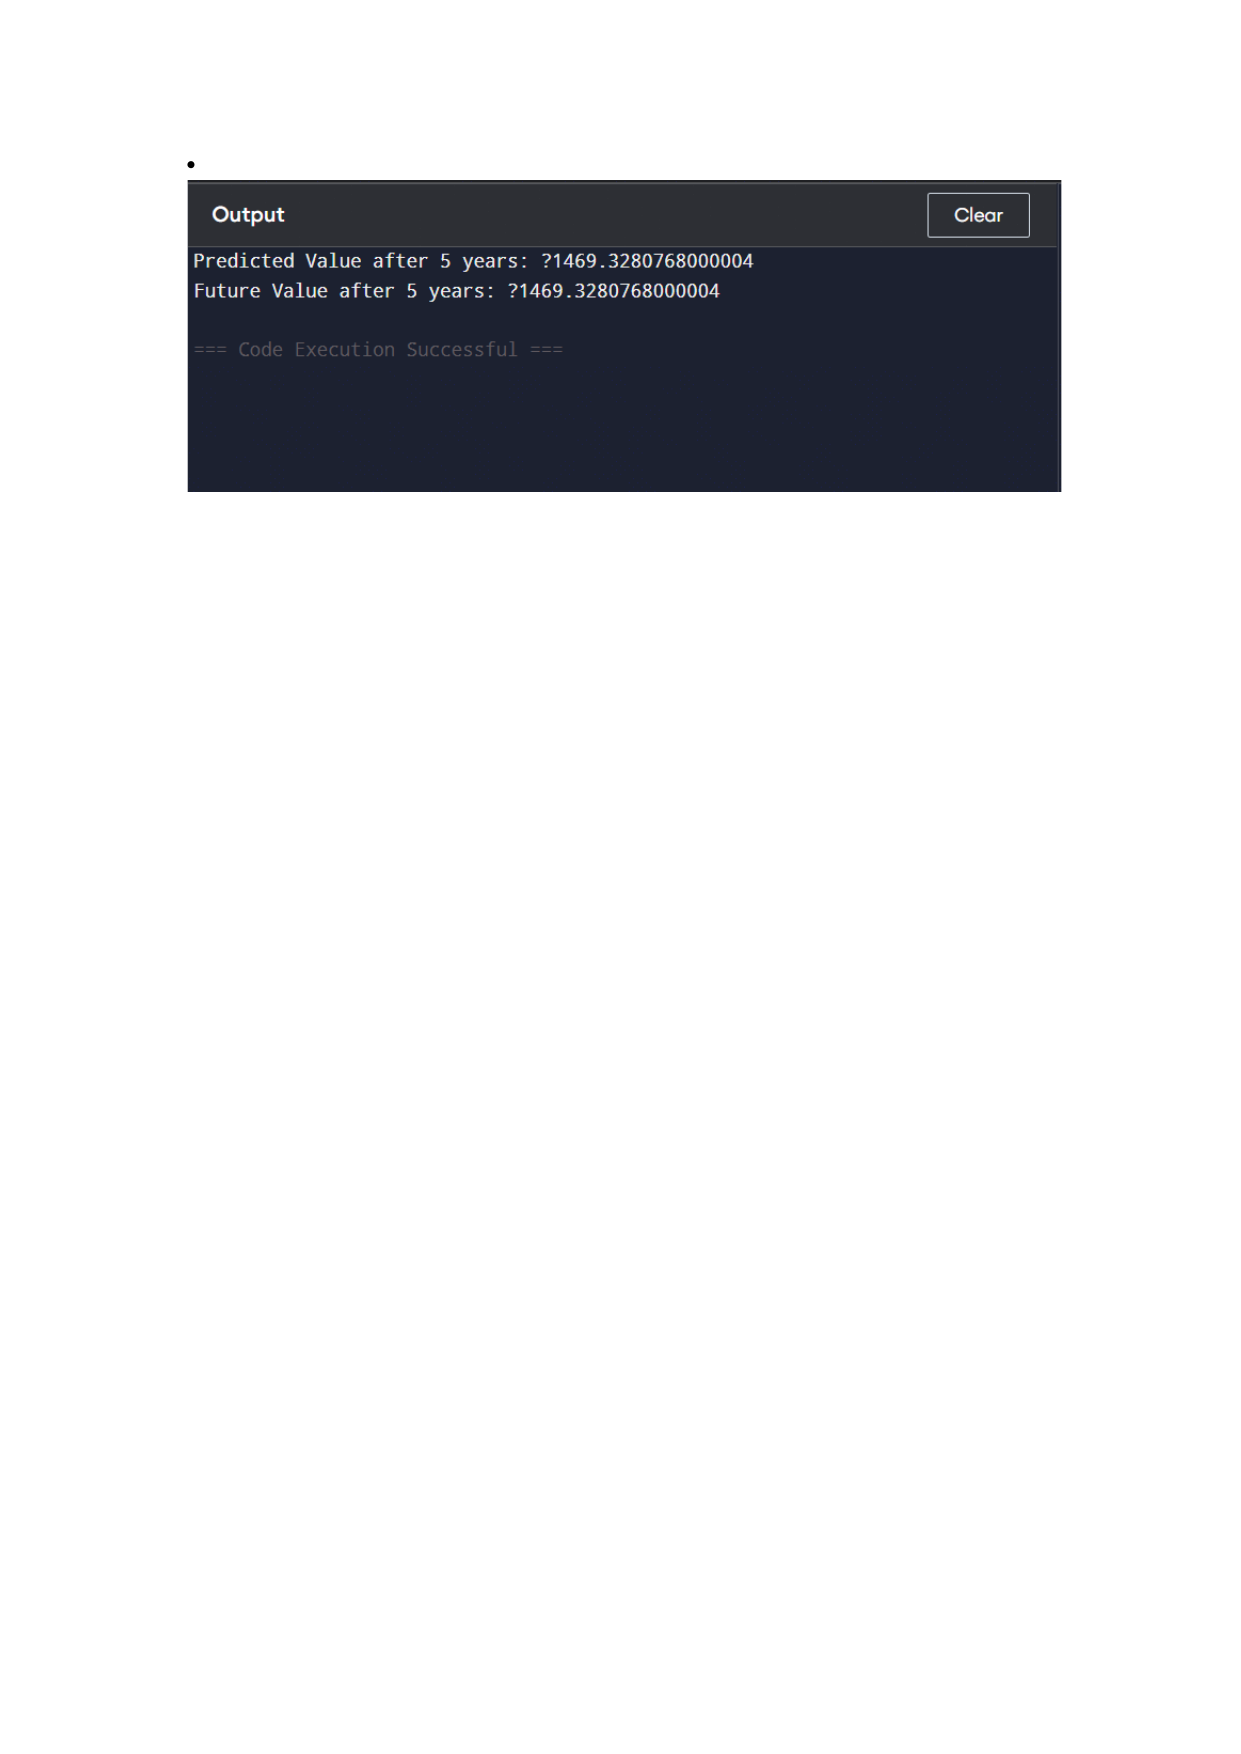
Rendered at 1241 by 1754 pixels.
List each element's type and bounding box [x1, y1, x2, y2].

picture [187, 180, 1062, 492]
